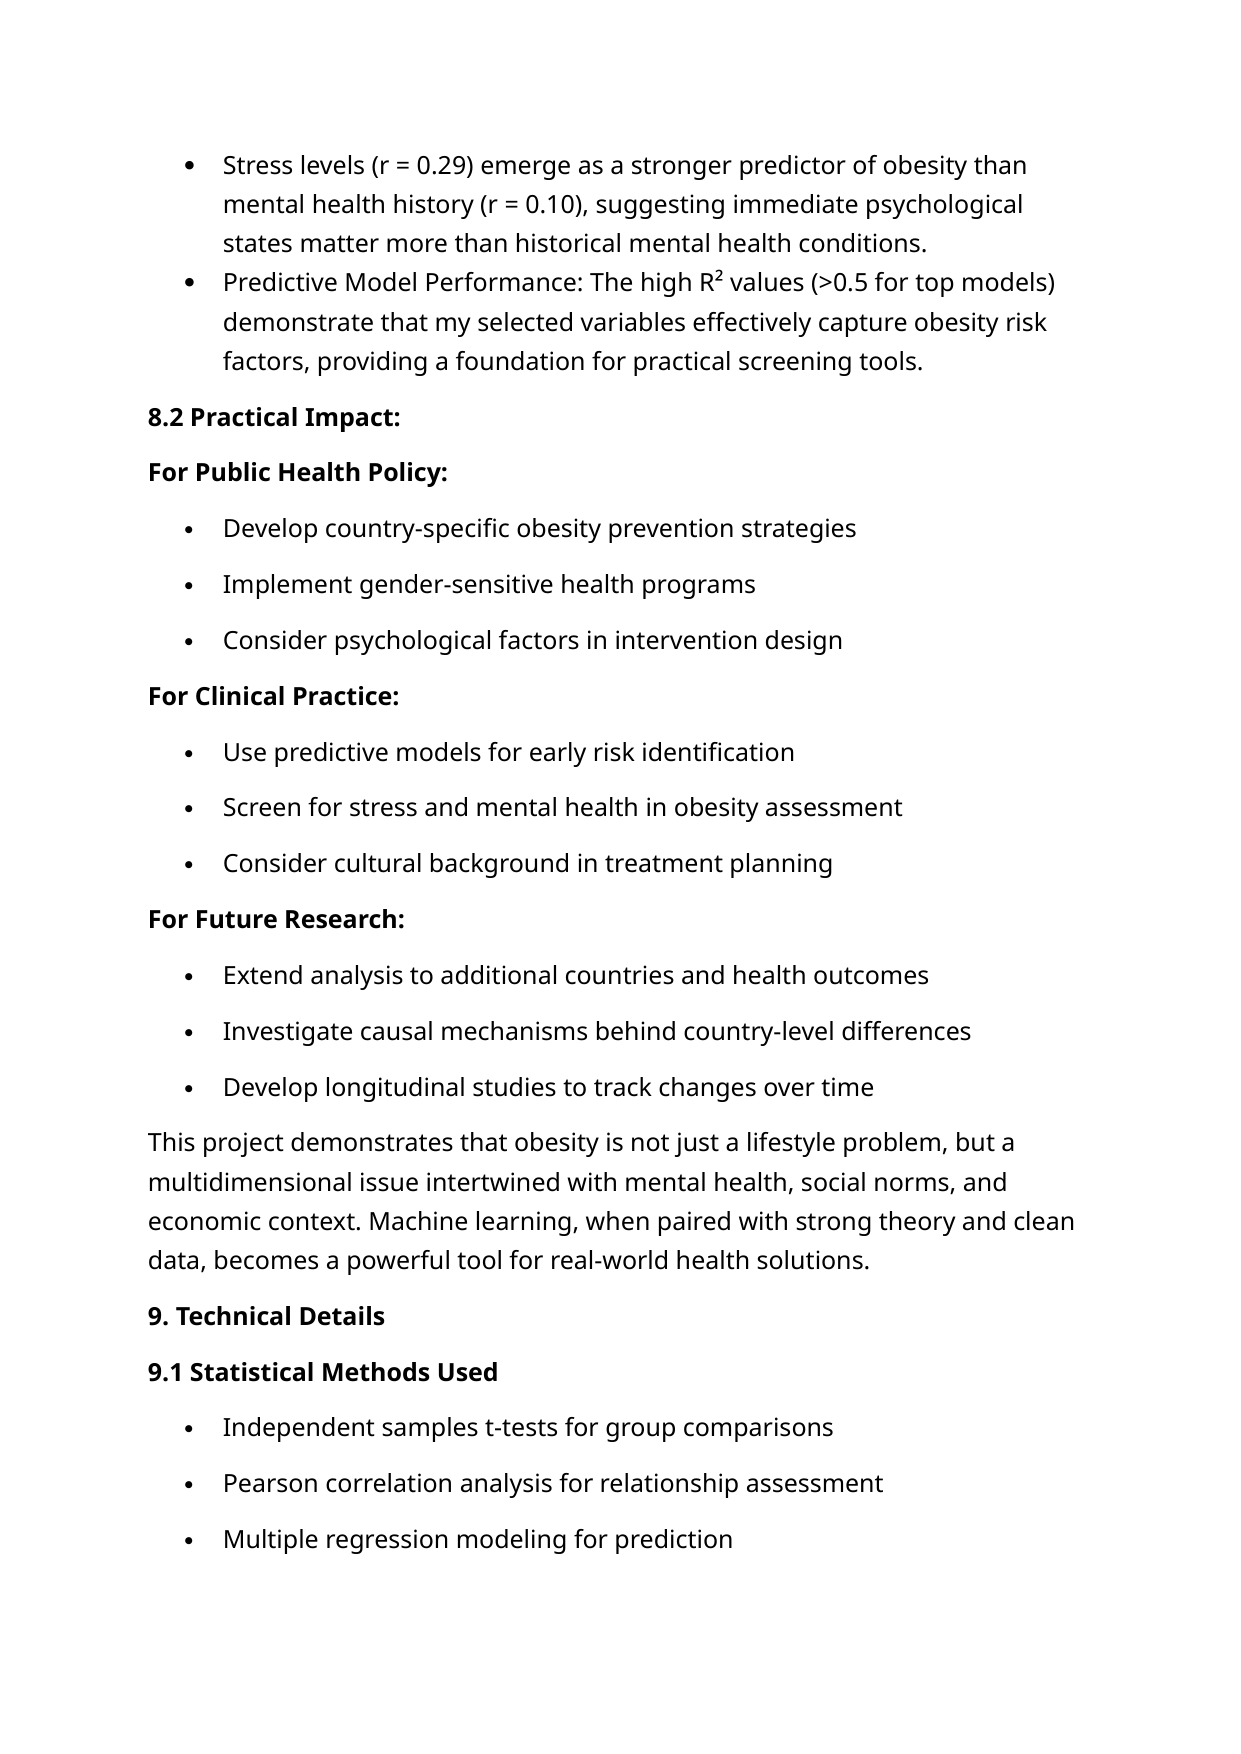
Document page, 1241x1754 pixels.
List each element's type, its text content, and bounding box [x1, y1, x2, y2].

list Investigate causal mechanisms behind country-level differences [185, 1013, 1093, 1047]
list Develop longitudinal studies to track changes over time [185, 1069, 1093, 1103]
list Pearson correlation analysis for relationship assessment [185, 1466, 1093, 1500]
list Develop country-specific obesity prevention strategies [185, 511, 1093, 545]
list Consider psychological factors in intervention design [185, 623, 1093, 657]
text This project demonstrates that obesity is not just a lifestyle problem, but a multidimensional issue intertwined with mental health, social norms, and economic context. Machine learning, when paired with strong theory and clean data, becomes a powerful tool for real-world health solutions. [148, 1125, 1093, 1277]
list Consider cultural background in treatment planning [185, 846, 1093, 880]
text For Public Health Policy: [148, 455, 1093, 489]
list Stress levels (r = 0.29) emerge as a stronger predictor of obesity than mental health history (r = 0.10), suggesting immediate psychological states matter more than historical mental health conditions. [185, 148, 1093, 260]
text For Future Research: [148, 902, 1093, 936]
text 9. Technical Details [148, 1298, 1093, 1332]
text For Clinical Practice: [148, 678, 1093, 712]
text 8.2 Practical Impact: [148, 399, 1093, 433]
list Screen for stress and mental health in obesity assessment [185, 790, 1093, 824]
list Independent samples t-tests for group comparisons [185, 1410, 1093, 1444]
list Extend analysis to additional countries and health outcomes [185, 958, 1093, 992]
text 9.1 Statistical Methods Used [148, 1354, 1093, 1388]
list Use predictive models for early risk identification [185, 734, 1093, 768]
list Implement gender-sensitive health programs [185, 567, 1093, 601]
list Multiple regression modeling for prediction [185, 1522, 1093, 1556]
list Predictive Model Performance: The high R² values (>0.5 for top models) demonstrate that my selected variables effectively capture obesity risk factors, providing a foundation for practical screening tools. [185, 265, 1093, 377]
